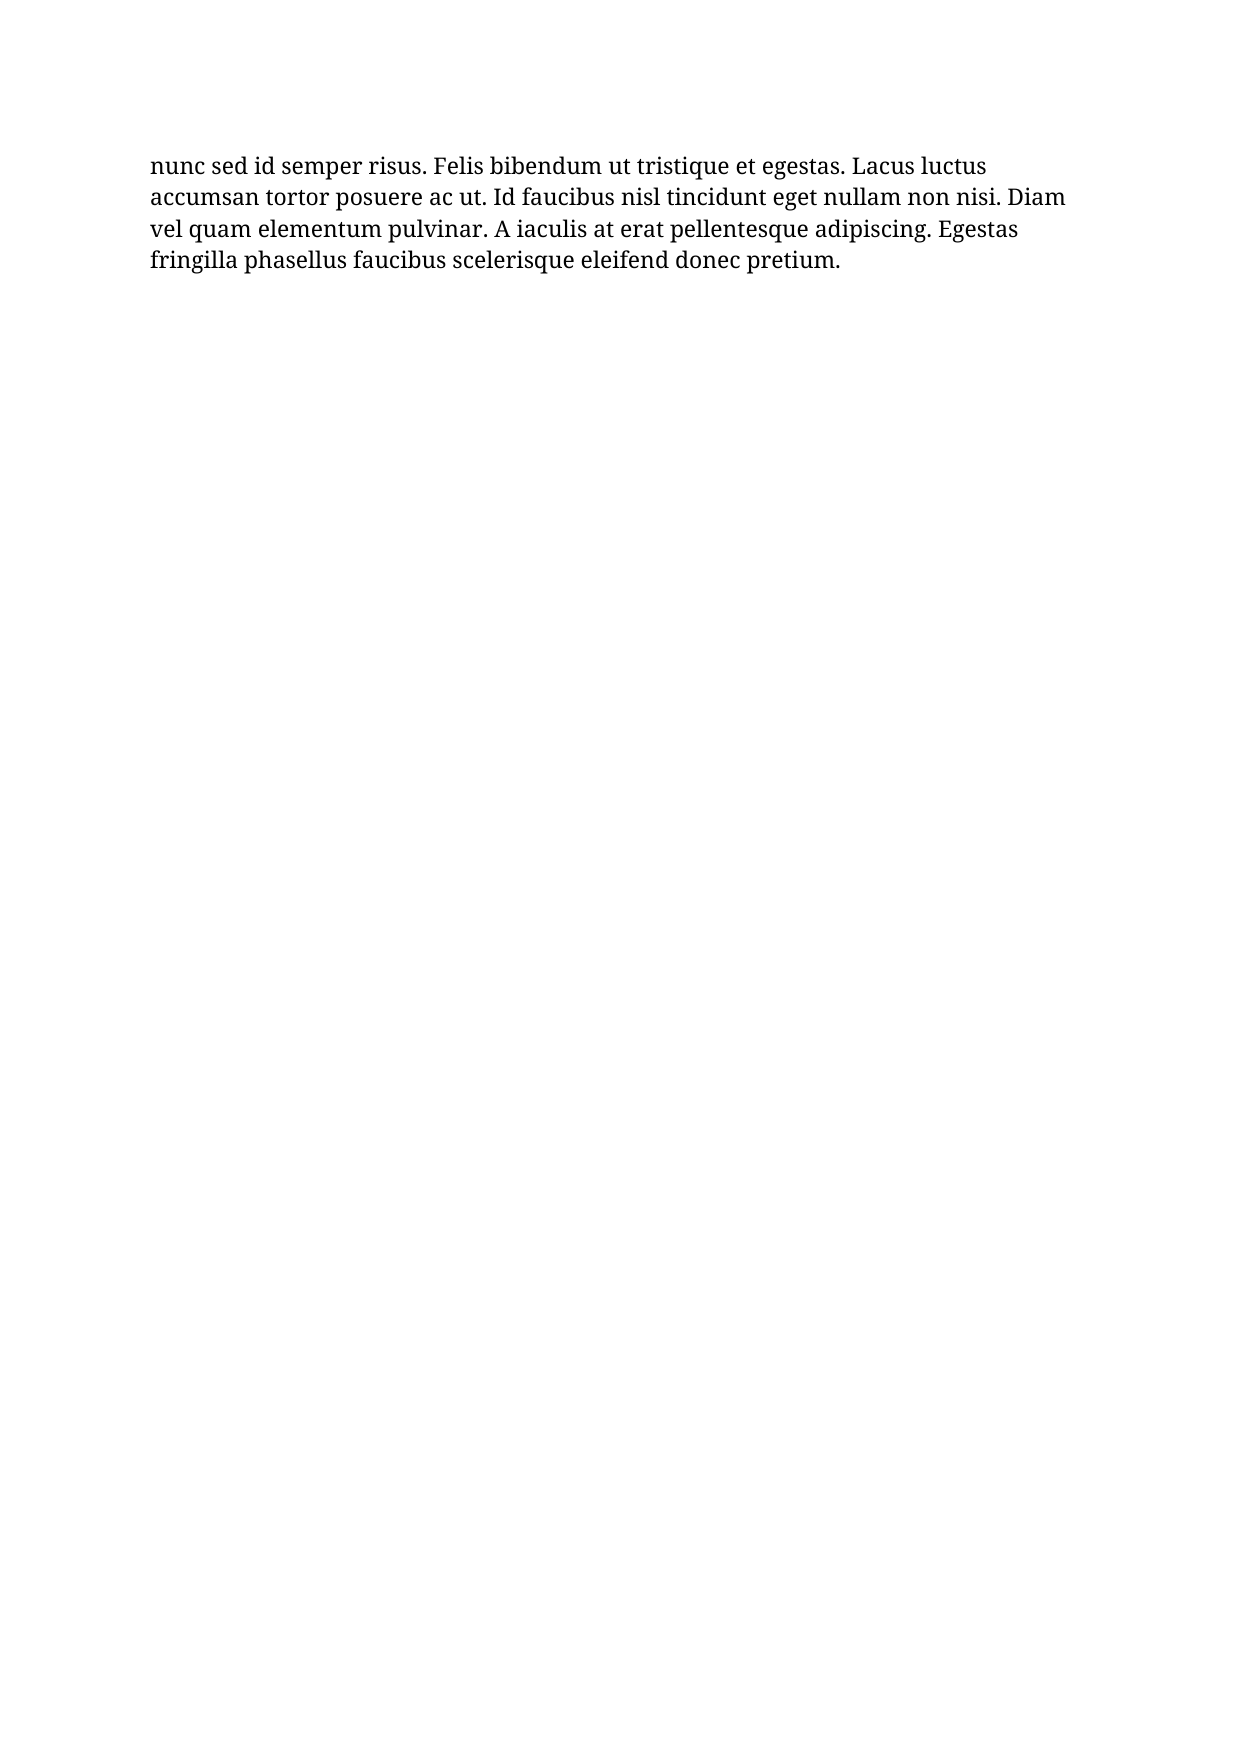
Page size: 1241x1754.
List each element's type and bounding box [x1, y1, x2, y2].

text [150, 150, 1090, 275]
